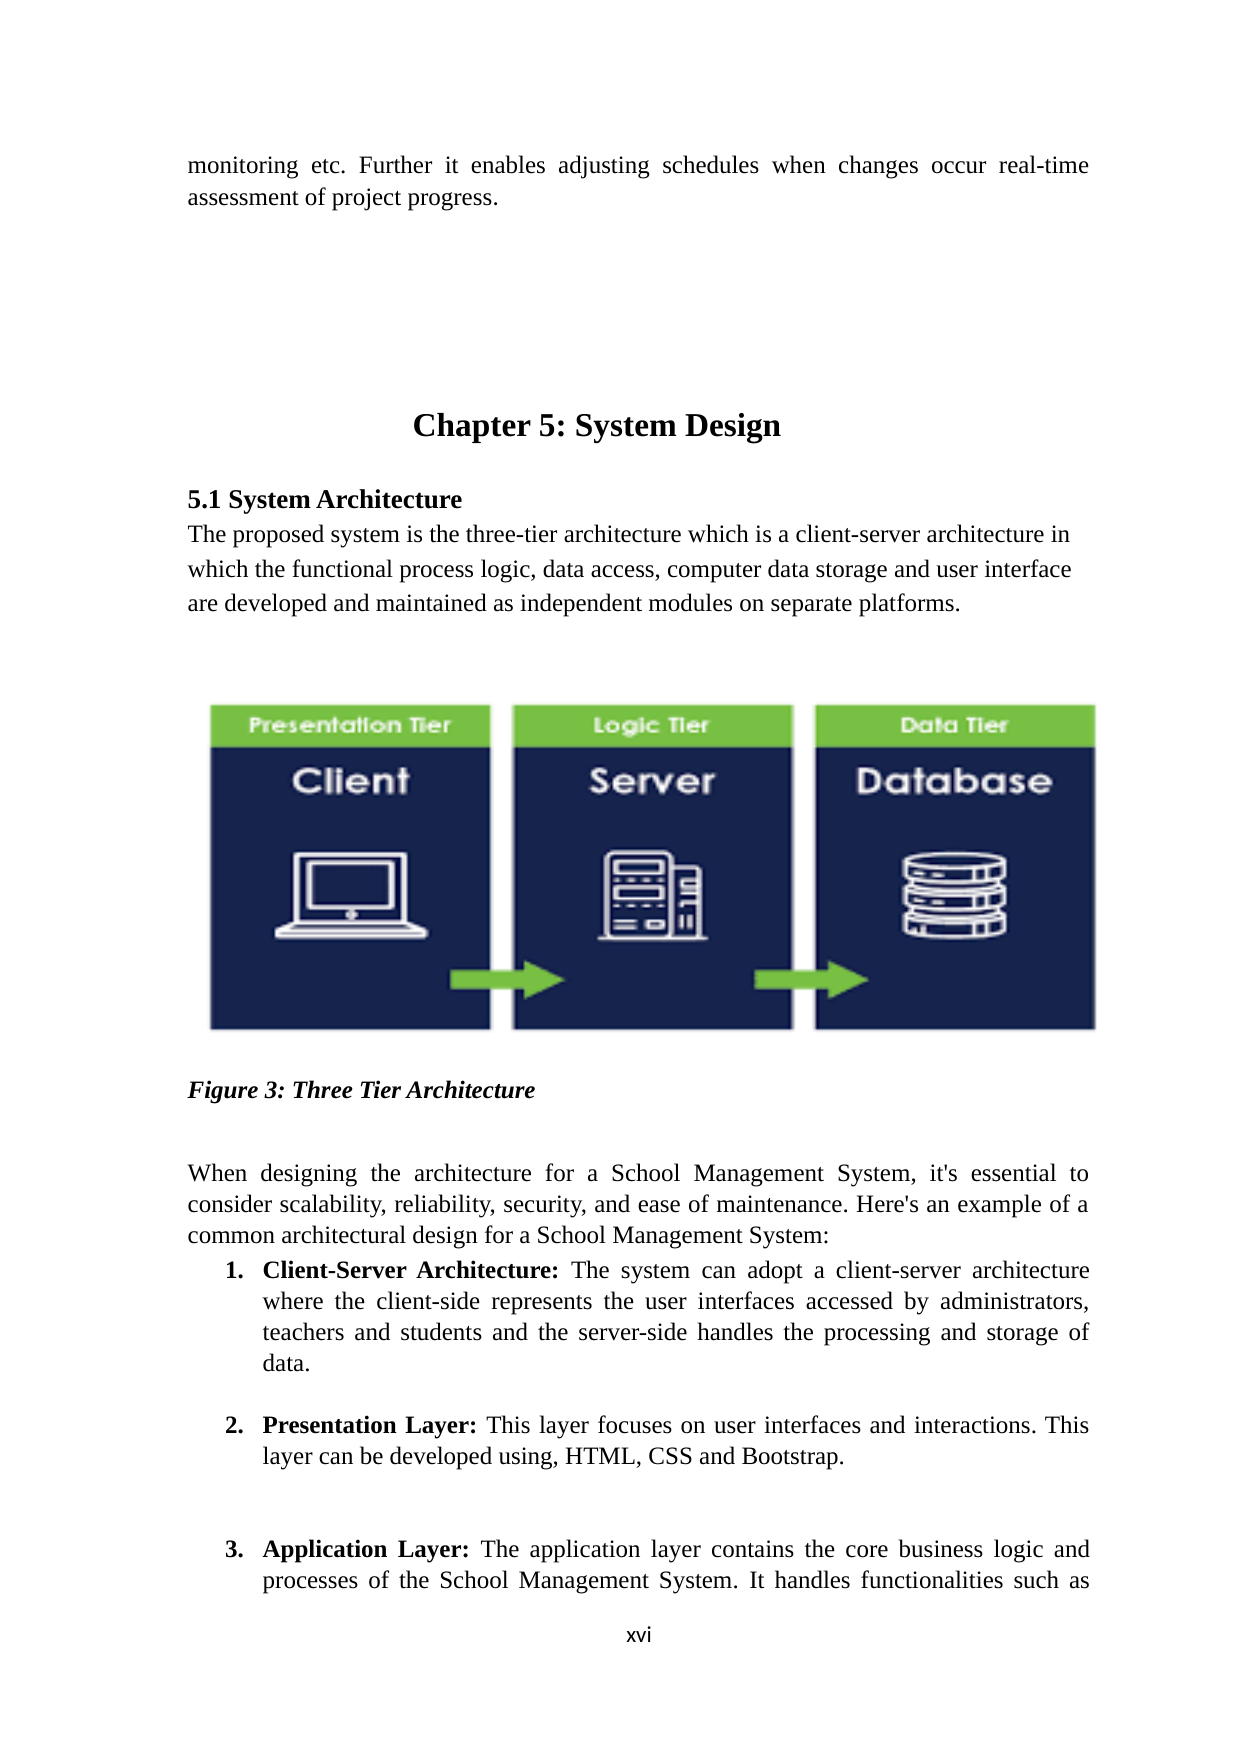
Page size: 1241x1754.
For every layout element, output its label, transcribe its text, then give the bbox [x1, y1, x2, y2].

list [225, 1534, 1090, 1594]
text Figure 3: Three Tier Architecture [187, 1075, 1090, 1103]
text are developed and maintained as independent modules on separate platforms. [187, 588, 1090, 617]
picture [187, 656, 1121, 1070]
list Client-Server Architecture: The system can adopt a client-server architecture where the client-side represents the user interfaces accessed by administrators, teachers and students and the server-side handles the processing and storage of data. [225, 1255, 1090, 1377]
subtitle 5.1 System Architecture [187, 483, 1090, 514]
subtitle Chapter 5: System Design [337, 406, 1090, 444]
text The proposed system is the three-tier architecture which is a client-server architecture in [187, 519, 1090, 548]
list Presentation Layer: This layer focuses on user interfaces and interactions. This layer can be developed using, HTML, CSS and Bootstrap. [225, 1410, 1090, 1470]
text When designing the architecture for a School Management System, it's essential to consider scalability, reliability, security, and ease of maintenance. Here's an example of a common architectural design for a School Management System: [187, 1158, 1090, 1249]
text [187, 150, 1090, 212]
text which the functional process logic, data access, computer data storage and user interface [187, 554, 1090, 582]
